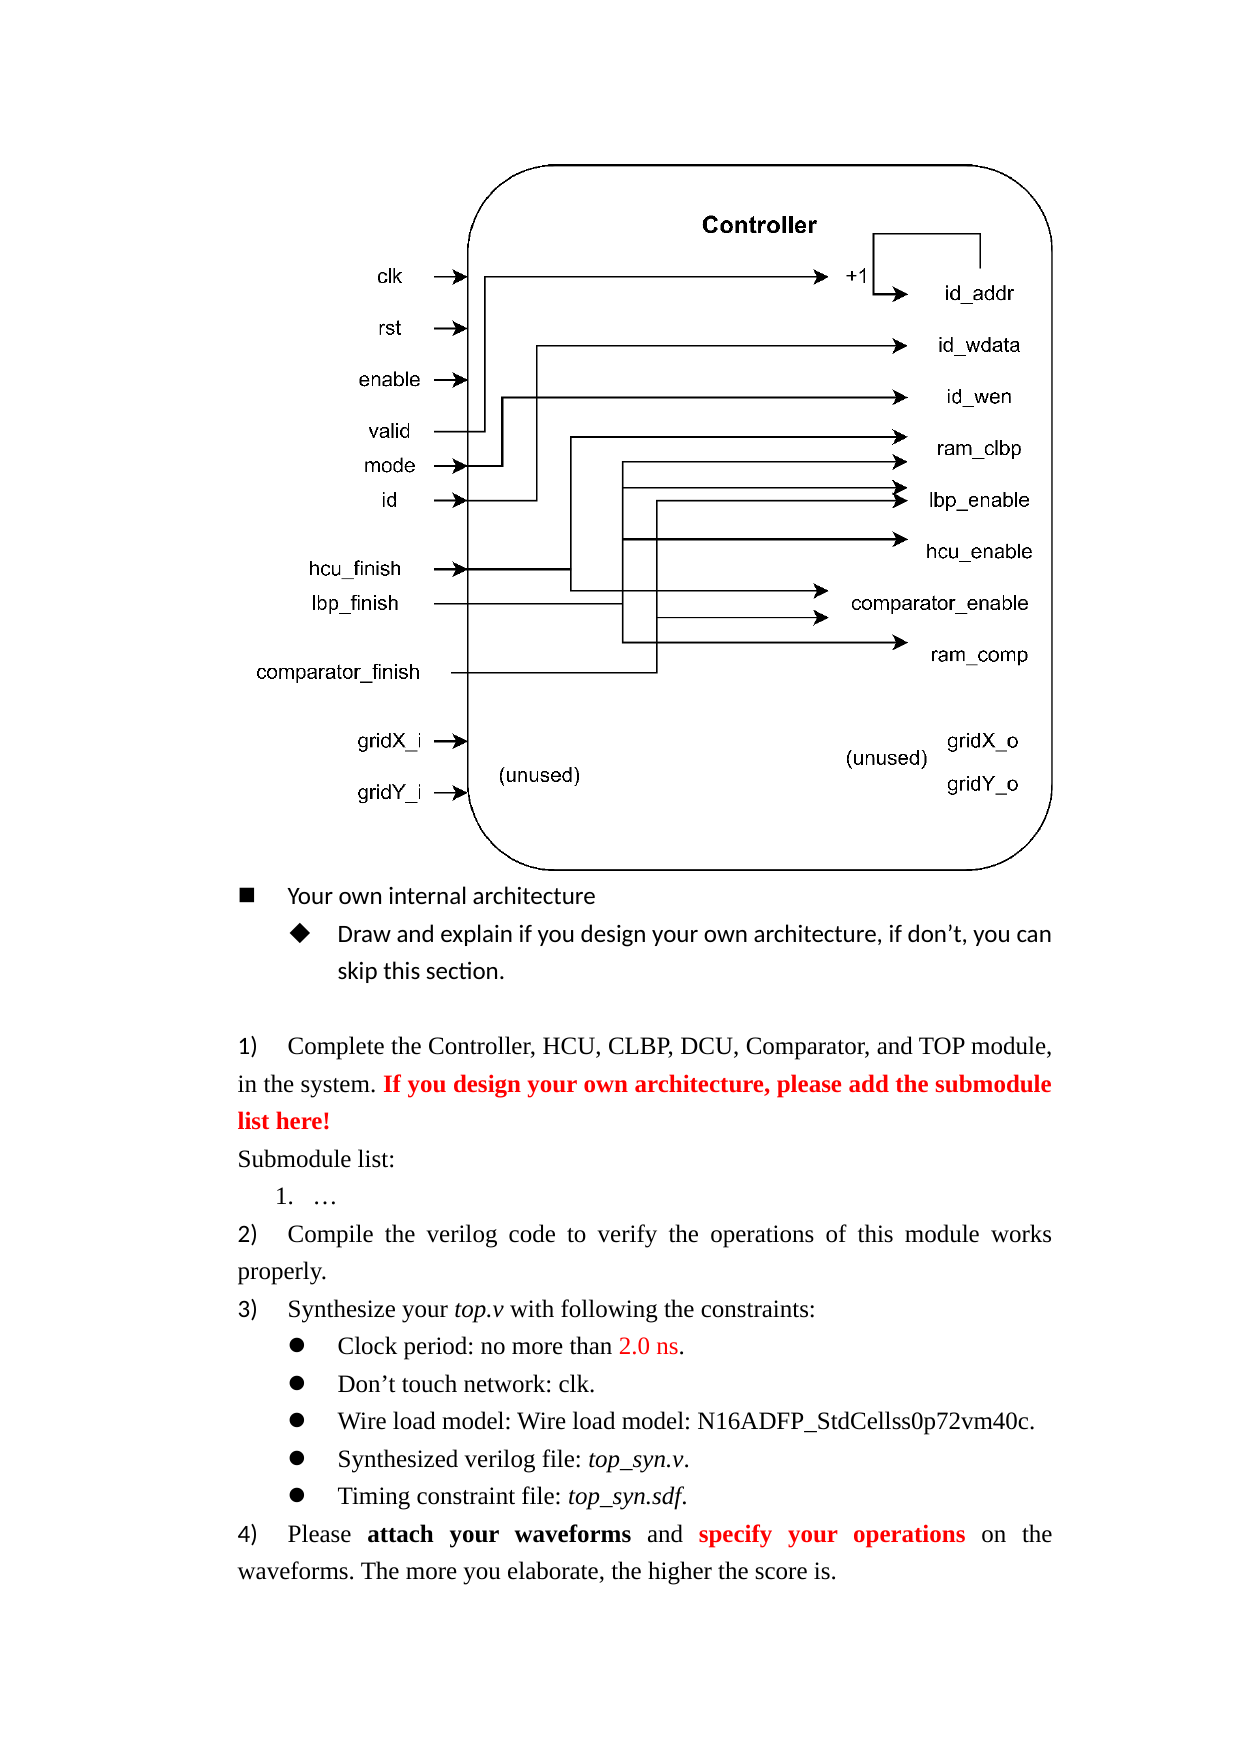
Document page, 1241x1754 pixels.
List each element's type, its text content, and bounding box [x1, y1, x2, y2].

list Synthesize your top.v with following the constraints: [237, 1289, 1053, 1327]
list Synthesized verilog file: top_syn.v. [287, 1439, 1053, 1477]
picture [226, 164, 1053, 871]
list Wire load model: Wire load model: N16ADFP_StdCellss0p72vm40c. [287, 1402, 1053, 1439]
list … [275, 1177, 1053, 1214]
list Draw and explain if you design your own architecture, if don’t, you can skip this section. [287, 914, 1053, 989]
list Compile the verilog code to verify the operations of this module works properly. [237, 1214, 1053, 1289]
list Your own internal architecture [237, 877, 1053, 914]
list Submodule list: [237, 1139, 1053, 1177]
list Complete the Controller, HCU, CLBP, DCU, Comparator, and TOP module, in the system. If you design your own architecture, please add the submodule list here! [237, 1027, 1053, 1139]
list Timing constraint file: top_syn.sdf. [287, 1477, 1053, 1514]
list Please attach your waveforms and specify your operations on the waveforms. The more you elaborate, the higher the score is. [237, 1514, 1053, 1589]
list Clock period: no more than 2.0 ns. [287, 1327, 1053, 1364]
list Don’t touch network: clk. [287, 1364, 1053, 1402]
